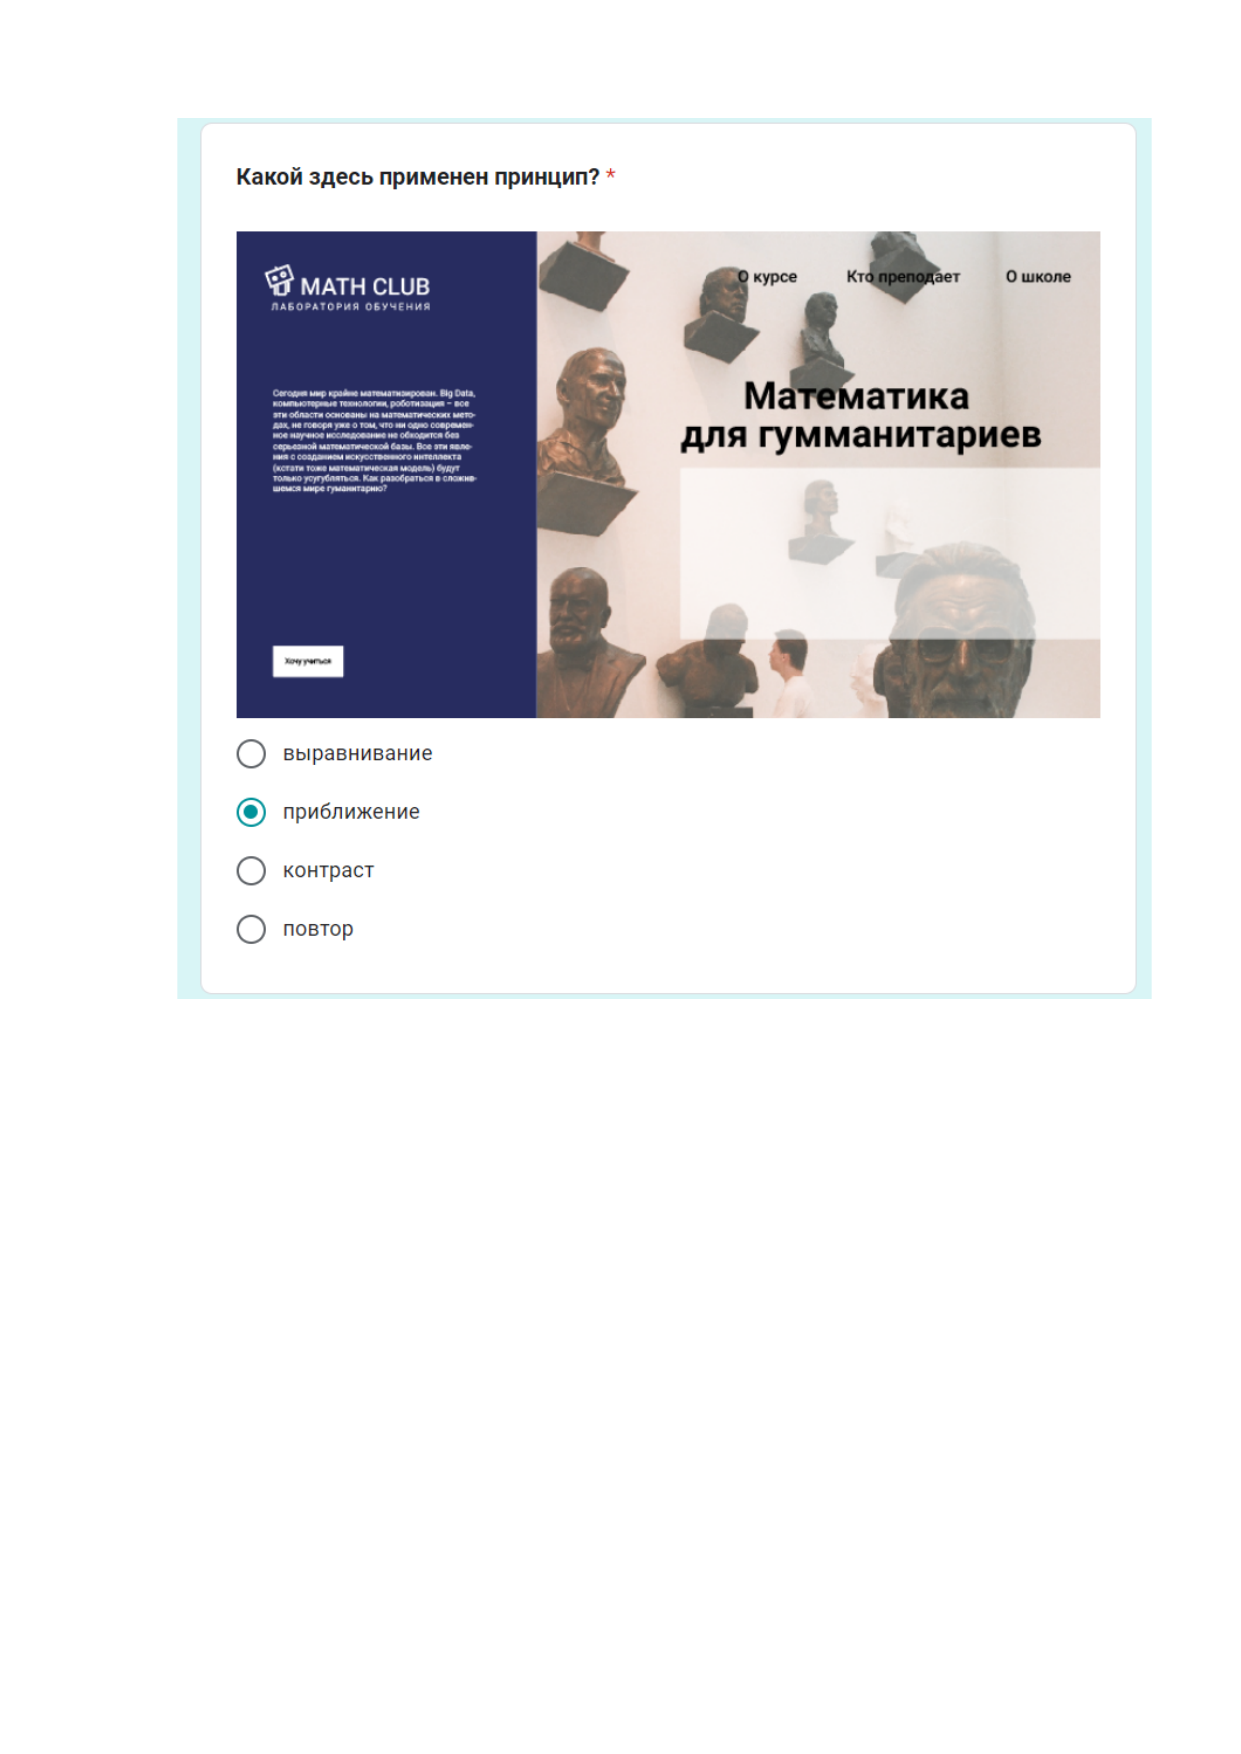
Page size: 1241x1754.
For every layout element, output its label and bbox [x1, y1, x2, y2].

picture [177, 118, 1152, 999]
